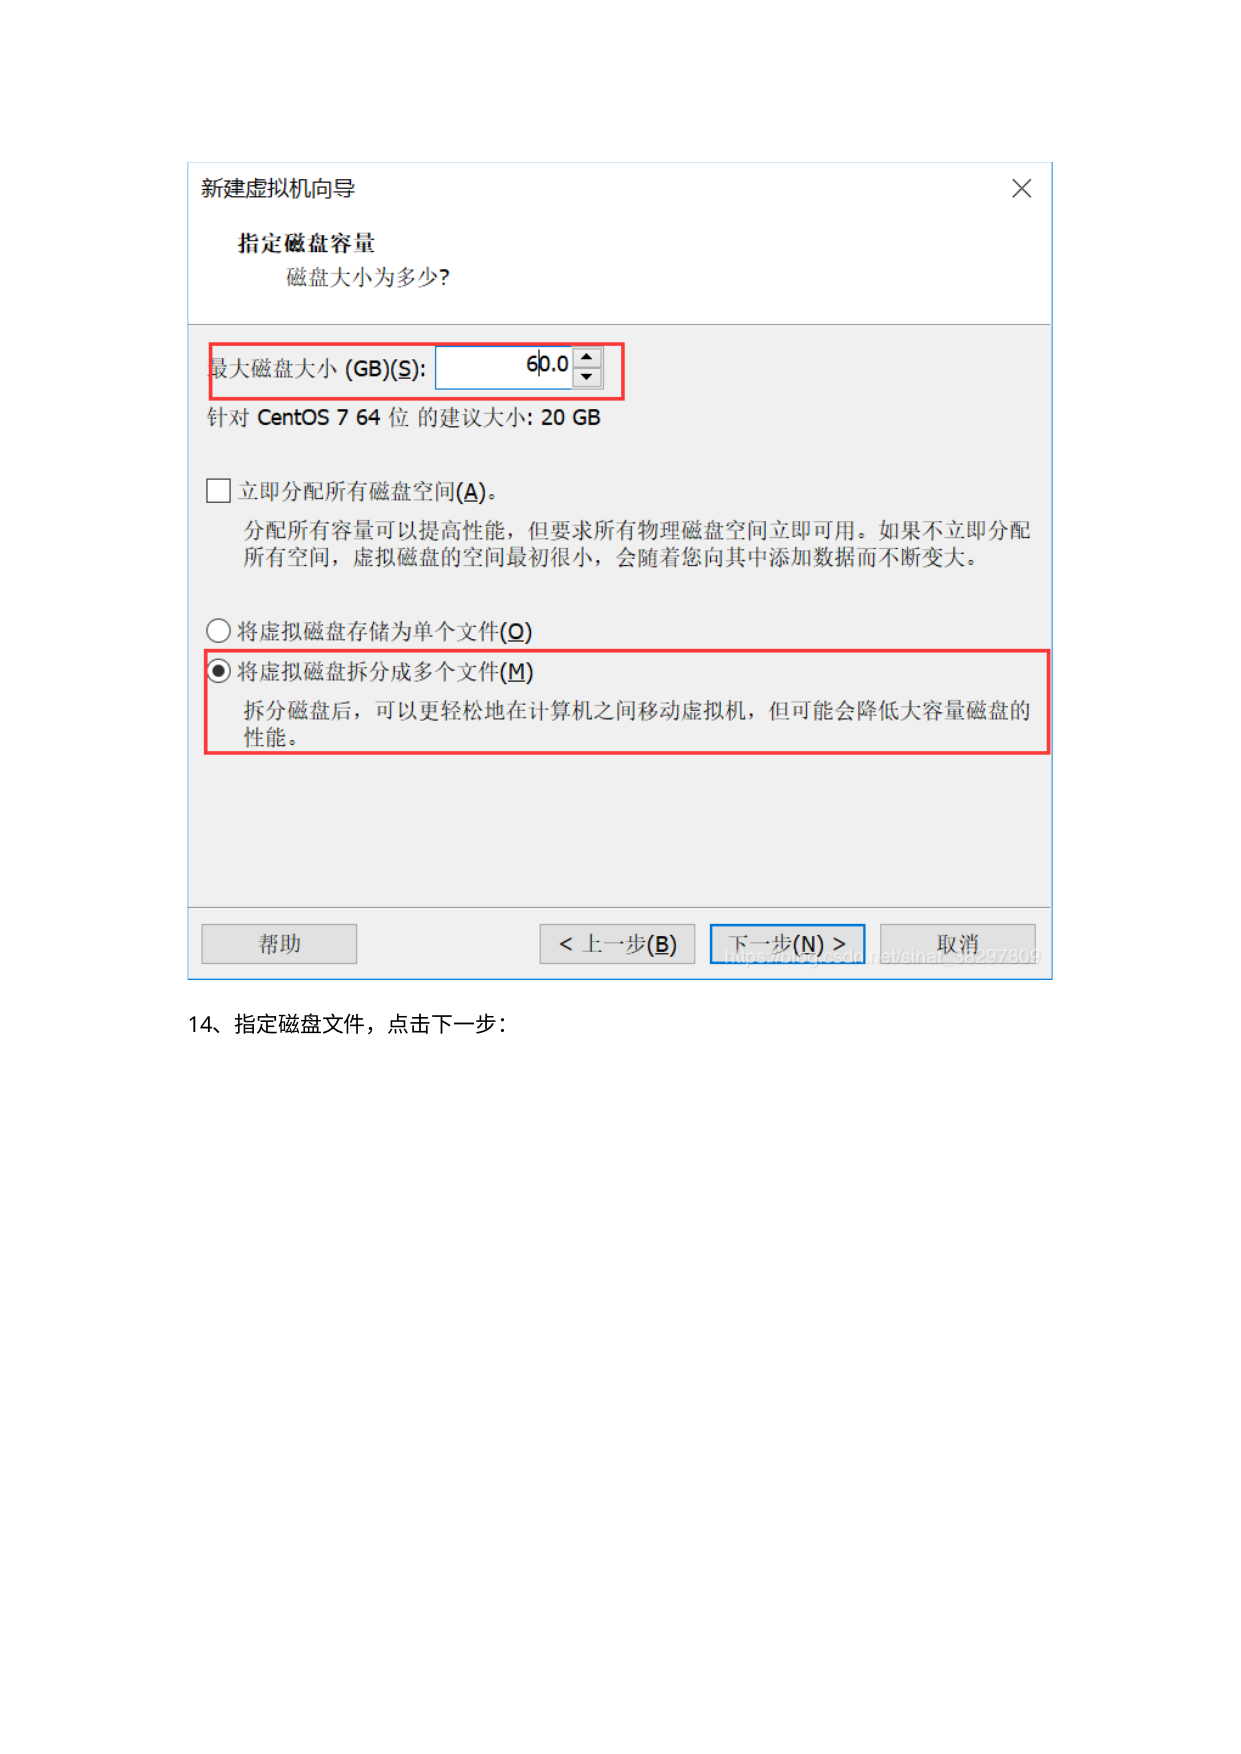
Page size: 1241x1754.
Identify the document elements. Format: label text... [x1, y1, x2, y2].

picture [187, 162, 1053, 980]
text 14、指定磁盘文件，点击下一步： [187, 1007, 1053, 1039]
